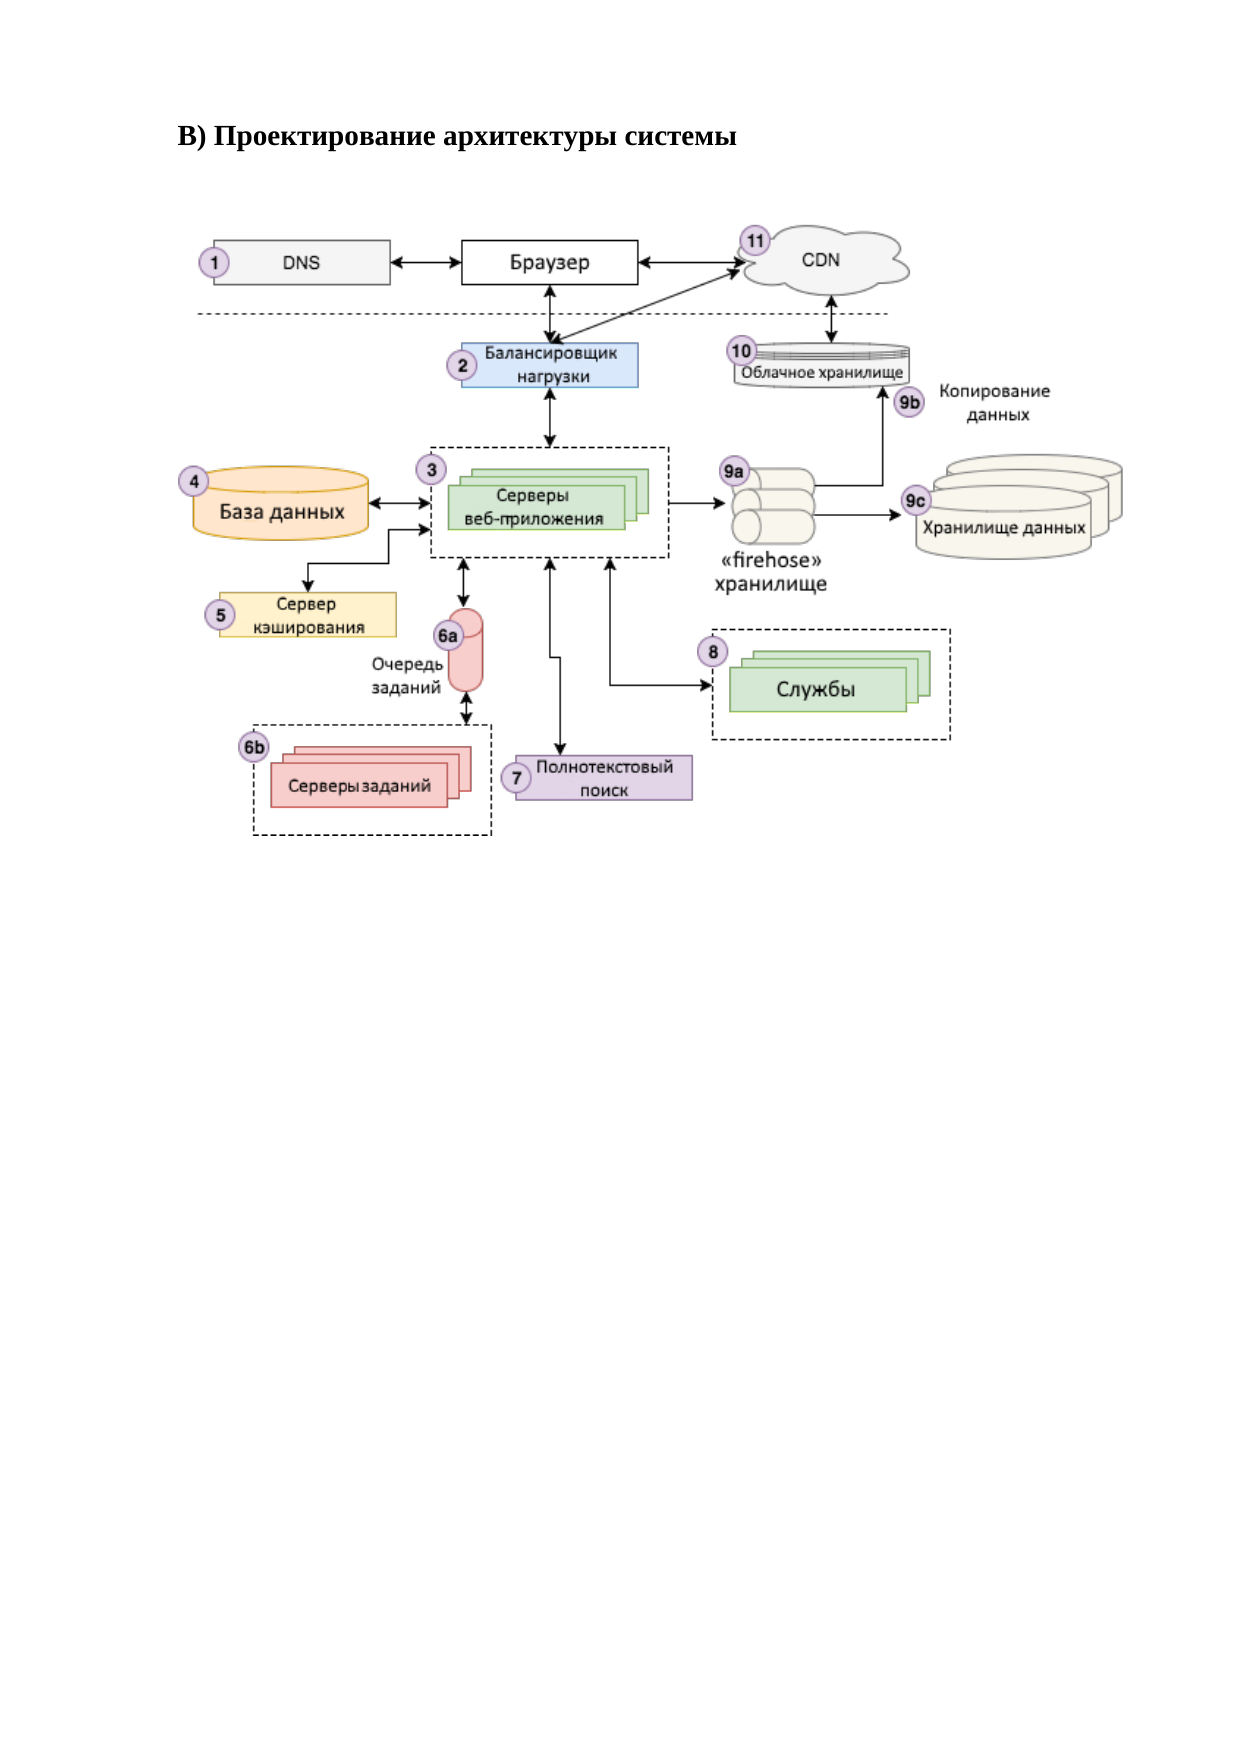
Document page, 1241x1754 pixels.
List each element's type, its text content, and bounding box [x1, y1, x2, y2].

picture [177, 218, 1152, 836]
text В) Проектирование архитектуры системы [177, 118, 1152, 152]
